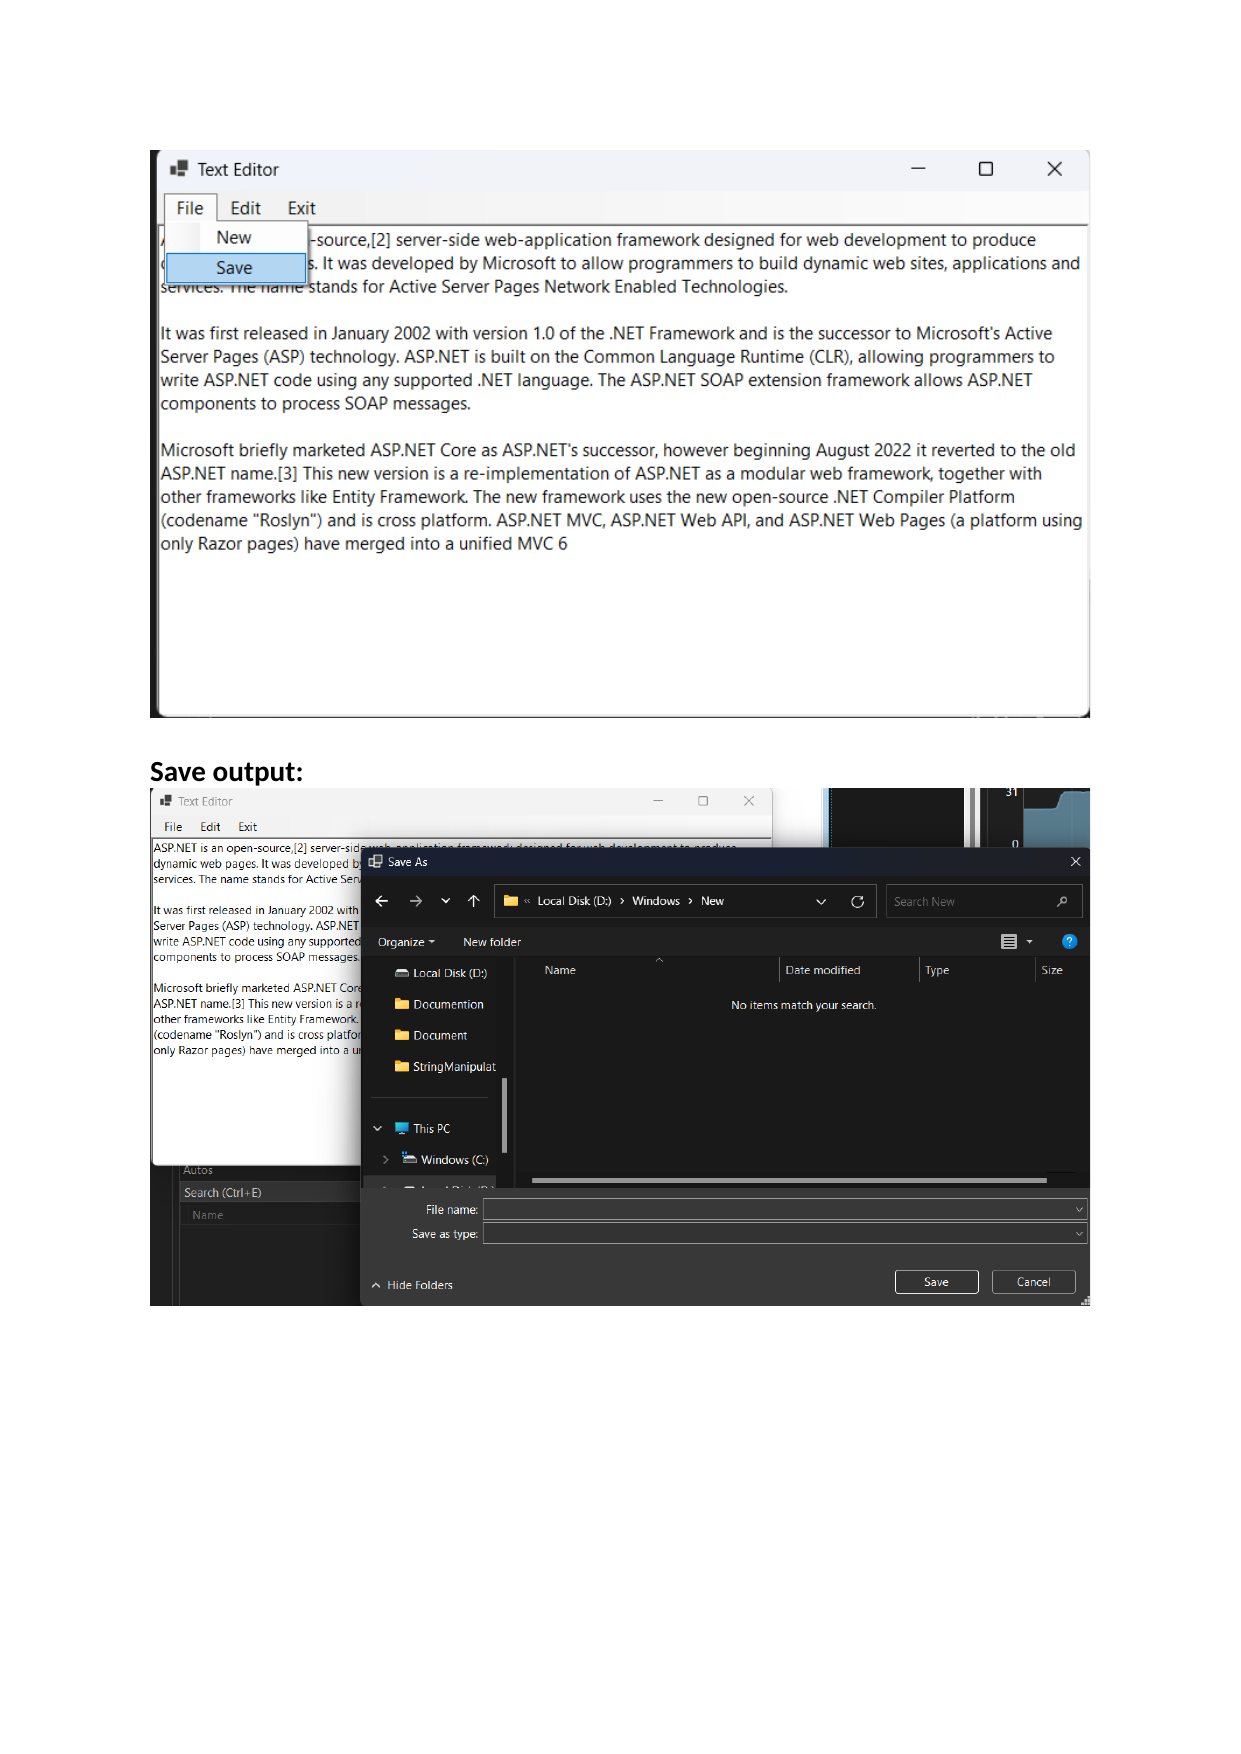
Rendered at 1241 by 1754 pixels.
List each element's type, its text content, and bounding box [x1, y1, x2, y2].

text Save output: [150, 753, 1090, 788]
picture [150, 788, 1091, 1306]
picture [150, 150, 1091, 718]
